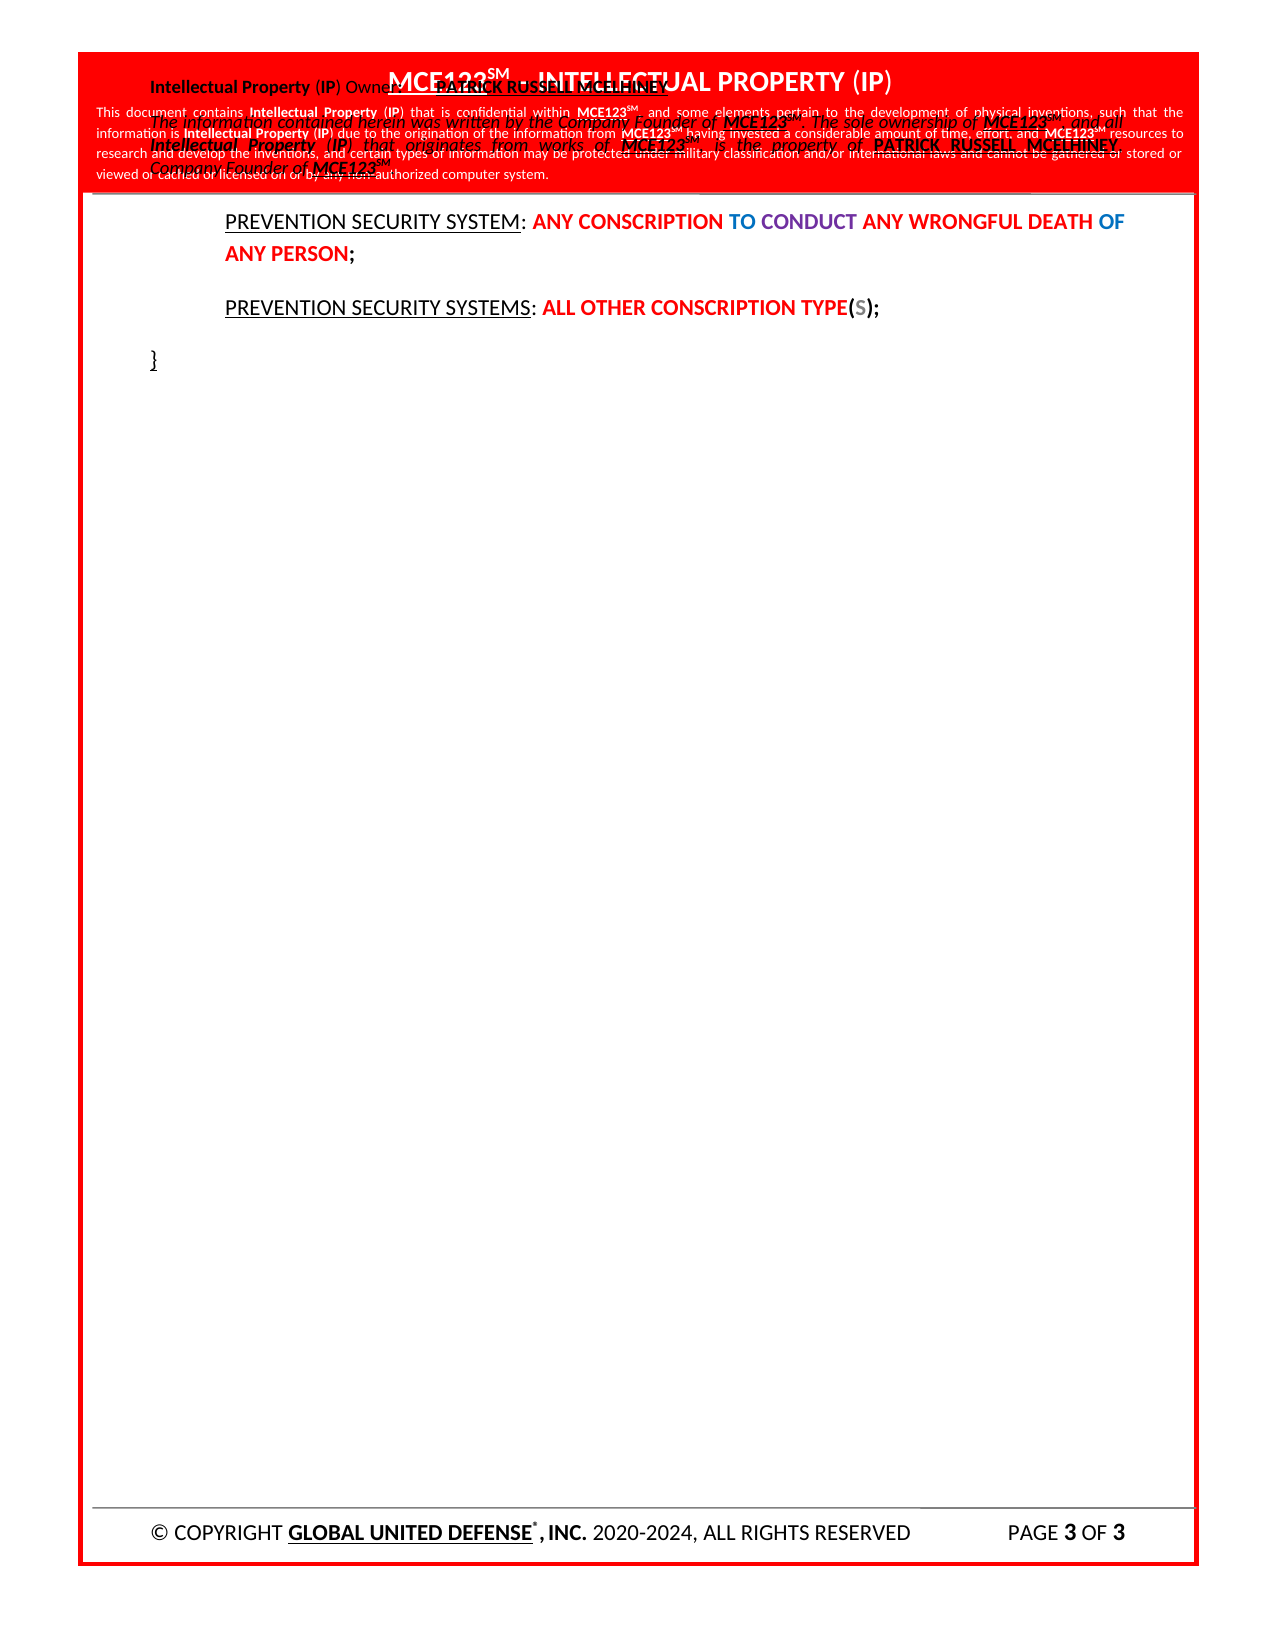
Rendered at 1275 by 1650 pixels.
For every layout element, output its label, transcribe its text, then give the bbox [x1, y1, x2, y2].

text PREVENTION SECURITY SYSTEMS: ALL OTHER CONSCRIPTION TYPE(S); [187, 293, 1125, 321]
text } [150, 346, 1125, 374]
text PREVENTION SECURITY SYSTEM: ANY CONSCRIPTION TO CONDUCT ANY WRONGFUL DEATH OF ANY PERSON; [225, 207, 1125, 268]
